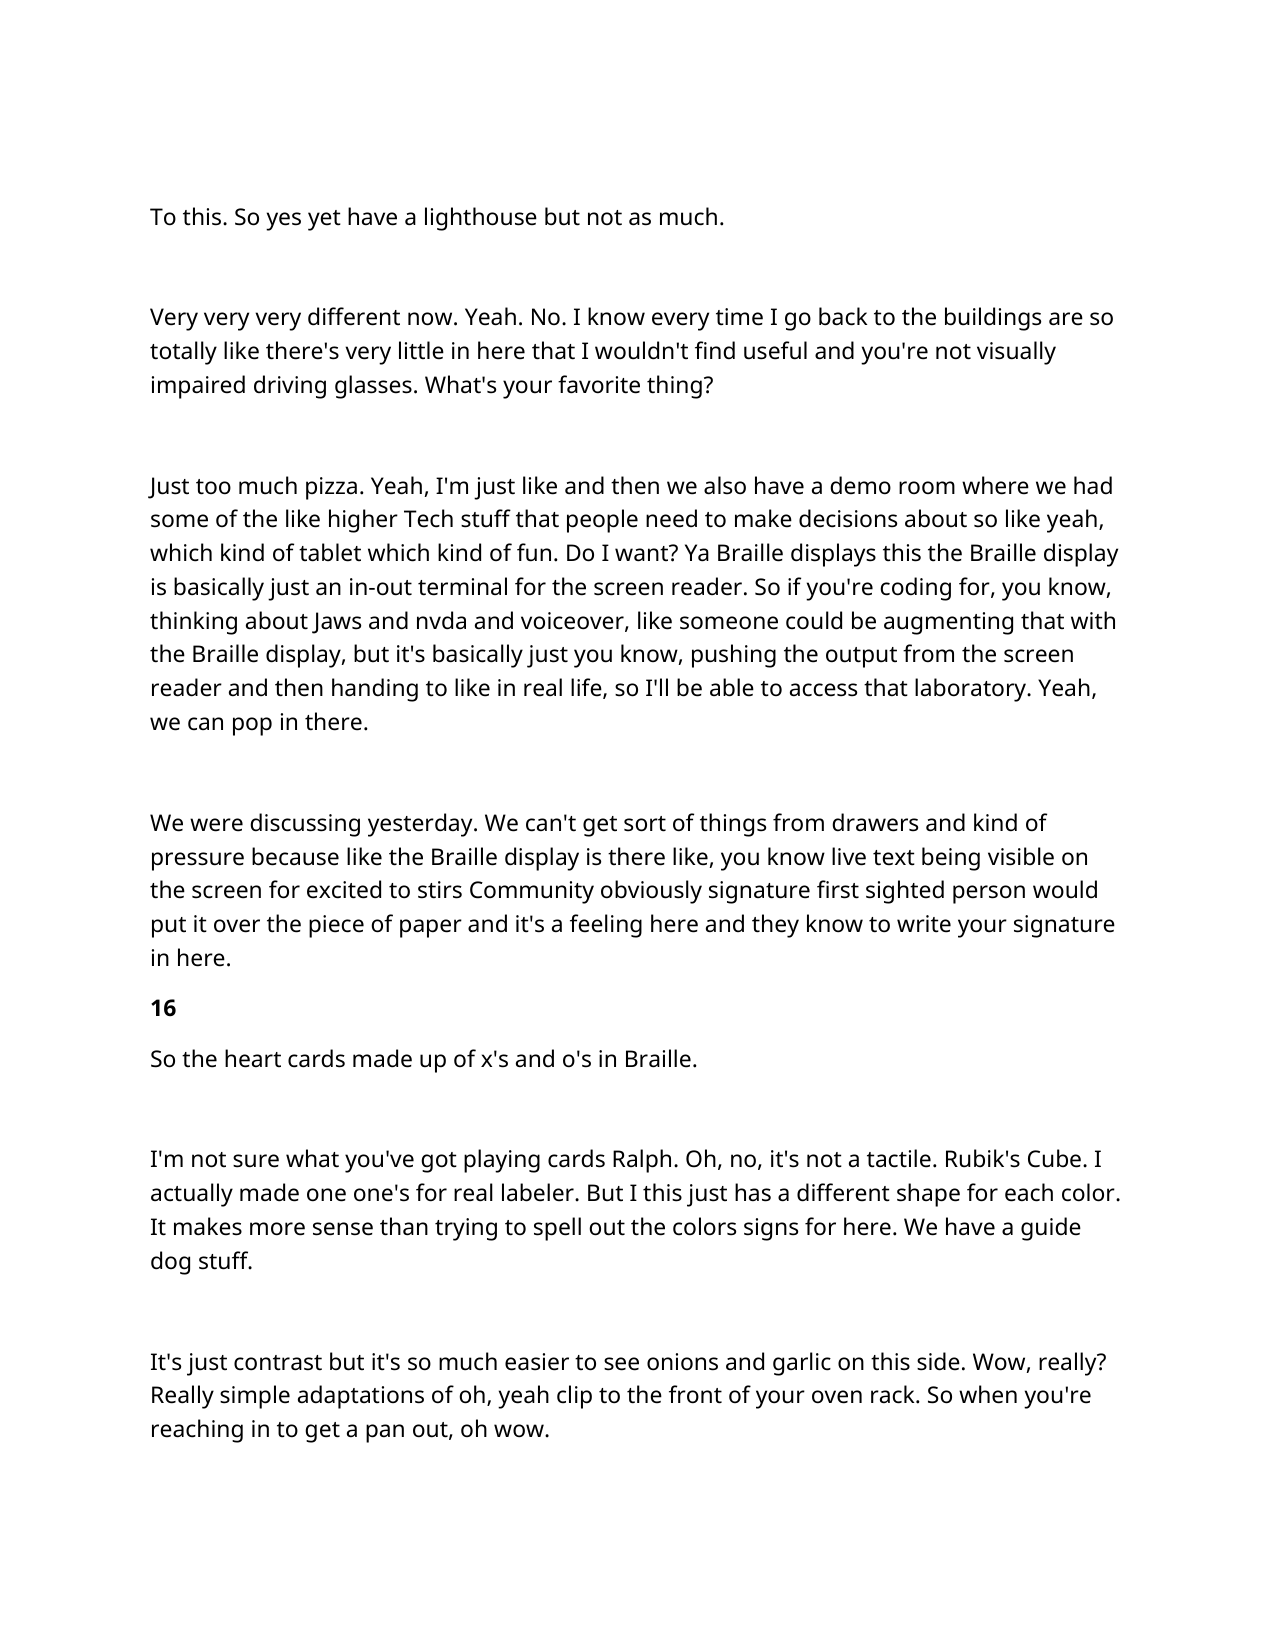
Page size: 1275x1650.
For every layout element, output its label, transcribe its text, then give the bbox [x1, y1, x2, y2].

text Just too much pizza. Yeah, I'm just like and then we also have a demo room where we had some of the like higher Tech stuff that people need to make decisions about so like yeah, which kind of tablet which kind of fun. Do I want? Ya Braille displays this the Braille display is basically just an in-out terminal for the screen reader. So if you're coding for, you know, thinking about Jaws and nvda and voiceover, like someone could be augmenting that with the Braille display, but it's basically just you know, pushing the output from the screen reader and then handing to like in real life, so I'll be able to access that laboratory. Yeah, we can pop in there. [150, 469, 1125, 737]
text 16 [150, 992, 1125, 1023]
text I'm not sure what you've got playing cards Ralph. Oh, no, it's not a tactile. Rubik's Cube. I actually made one one's for real labeler. But I this just has a different shape for each color. It makes more sense than trying to spell out the colors signs for here. We have a guide dog stuff. [150, 1143, 1125, 1276]
text It's just contrast but it's so much easier to see onions and garlic on this side. Wow, really? Really simple adaptations of oh, yeah clip to the front of your oven rack. So when you're reaching in to get a pan out, oh wow. [150, 1345, 1125, 1444]
text Very very very different now. Yeah. No. I know every time I go back to the buildings are so totally like there's very little in here that I wouldn't find useful and you're not visually impaired driving glasses. What's your favorite thing? [150, 301, 1125, 400]
text We were discussing yesterday. We can't get sort of things from drawers and kind of pressure because like the Braille display is there like, you know live text being visible on the screen for excited to stirs Community obviously signature first sighted person would put it over the piece of paper and it's a feeling here and they know to write your signature in here. [150, 807, 1125, 973]
text To this. So yes yet have a lighthouse but not as much. [150, 200, 1125, 232]
text So the heart cards made up of x's and o's in Braille. [150, 1042, 1125, 1074]
